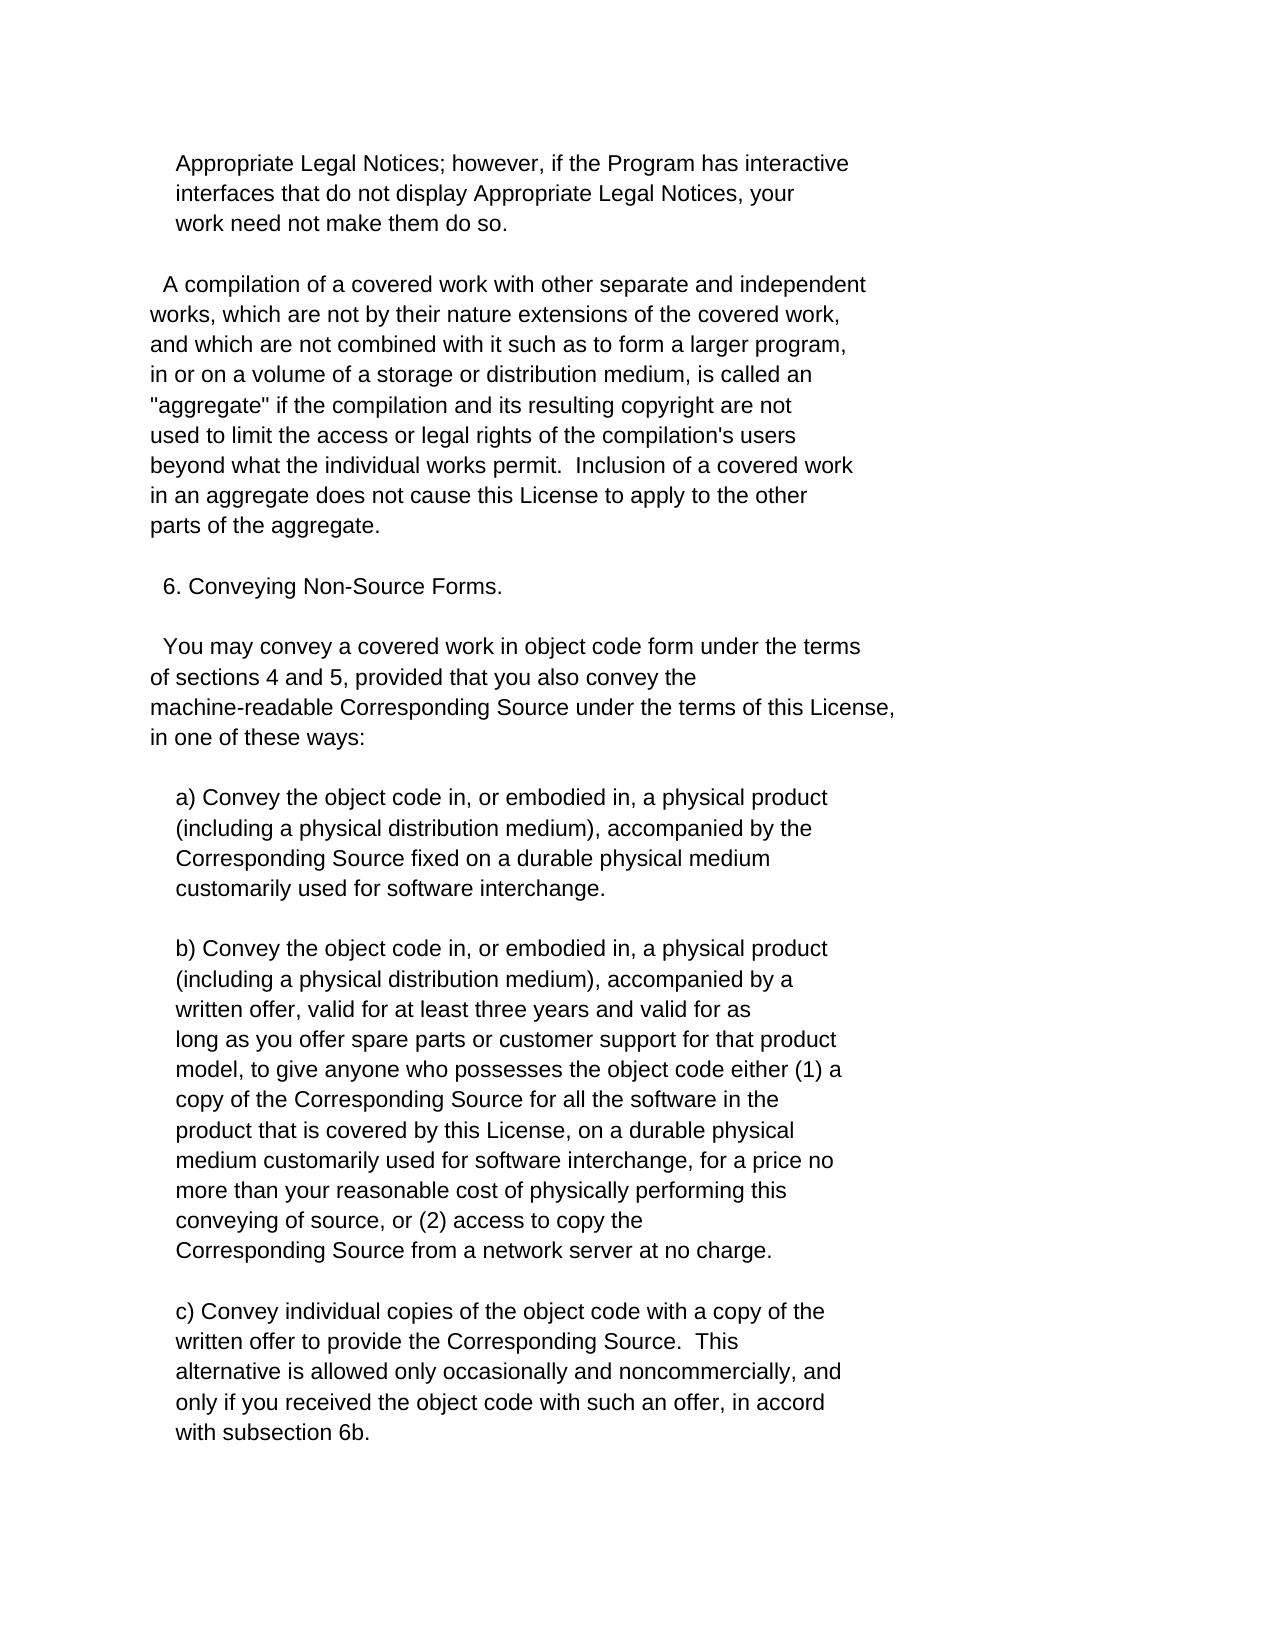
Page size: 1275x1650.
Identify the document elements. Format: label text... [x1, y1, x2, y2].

text medium customarily used for software interchange, for a price no [150, 1147, 1125, 1173]
text a) Convey the object code in, or embodied in, a physical product [150, 784, 1125, 811]
text in one of these ways: [150, 724, 1125, 750]
text model, to give anyone who possesses the object code either (1) a [150, 1056, 1125, 1083]
text more than your reasonable cost of physically performing this [150, 1177, 1125, 1203]
text Corresponding Source fixed on a durable physical medium [150, 845, 1125, 871]
text beyond what the individual works permit. Inclusion of a covered work [150, 452, 1125, 478]
text You may convey a covered work in object code form under the terms [150, 633, 1125, 660]
text (including a physical distribution medium), accompanied by a [150, 966, 1125, 992]
text alternative is allowed only occasionally and noncommercially, and [150, 1358, 1125, 1385]
text product that is covered by this License, on a durable physical [150, 1117, 1125, 1143]
text Appropriate Legal Notices; however, if the Program has interactive [150, 150, 1125, 176]
text written offer, valid for at least three years and valid for as [150, 996, 1125, 1022]
text long as you offer spare parts or customer support for that product [150, 1026, 1125, 1052]
text "aggregate" if the compilation and its resulting copyright are not [150, 392, 1125, 418]
text copy of the Corresponding Source for all the software in the [150, 1086, 1125, 1113]
text (including a physical distribution medium), accompanied by the [150, 814, 1125, 841]
text only if you received the object code with such an offer, in accord [150, 1388, 1125, 1415]
text of sections 4 and 5, provided that you also convey the [150, 663, 1125, 690]
text and which are not combined with it such as to form a larger program, [150, 331, 1125, 358]
text A compilation of a covered work with other separate and independent [150, 271, 1125, 297]
text with subsection 6b. [150, 1419, 1125, 1445]
text customarily used for software interchange. [150, 875, 1125, 901]
text used to limit the access or legal rights of the compilation's users [150, 422, 1125, 448]
text works, which are not by their nature extensions of the covered work, [150, 301, 1125, 327]
text work need not make them do so. [150, 210, 1125, 237]
text c) Convey individual copies of the object code with a copy of the [150, 1298, 1125, 1324]
text in an aggregate does not cause this License to apply to the other [150, 482, 1125, 509]
text written offer to provide the Corresponding Source. This [150, 1328, 1125, 1354]
text machine-readable Corresponding Source under the terms of this License, [150, 694, 1125, 720]
text parts of the aggregate. [150, 512, 1125, 539]
text 6. Conveying Non-Source Forms. [150, 573, 1125, 599]
text interfaces that do not display Appropriate Legal Notices, your [150, 180, 1125, 207]
text b) Convey the object code in, or embodied in, a physical product [150, 935, 1125, 962]
text Corresponding Source from a network server at no charge. [150, 1237, 1125, 1264]
text in or on a volume of a storage or distribution medium, is called an [150, 361, 1125, 388]
text conveying of source, or (2) access to copy the [150, 1207, 1125, 1234]
